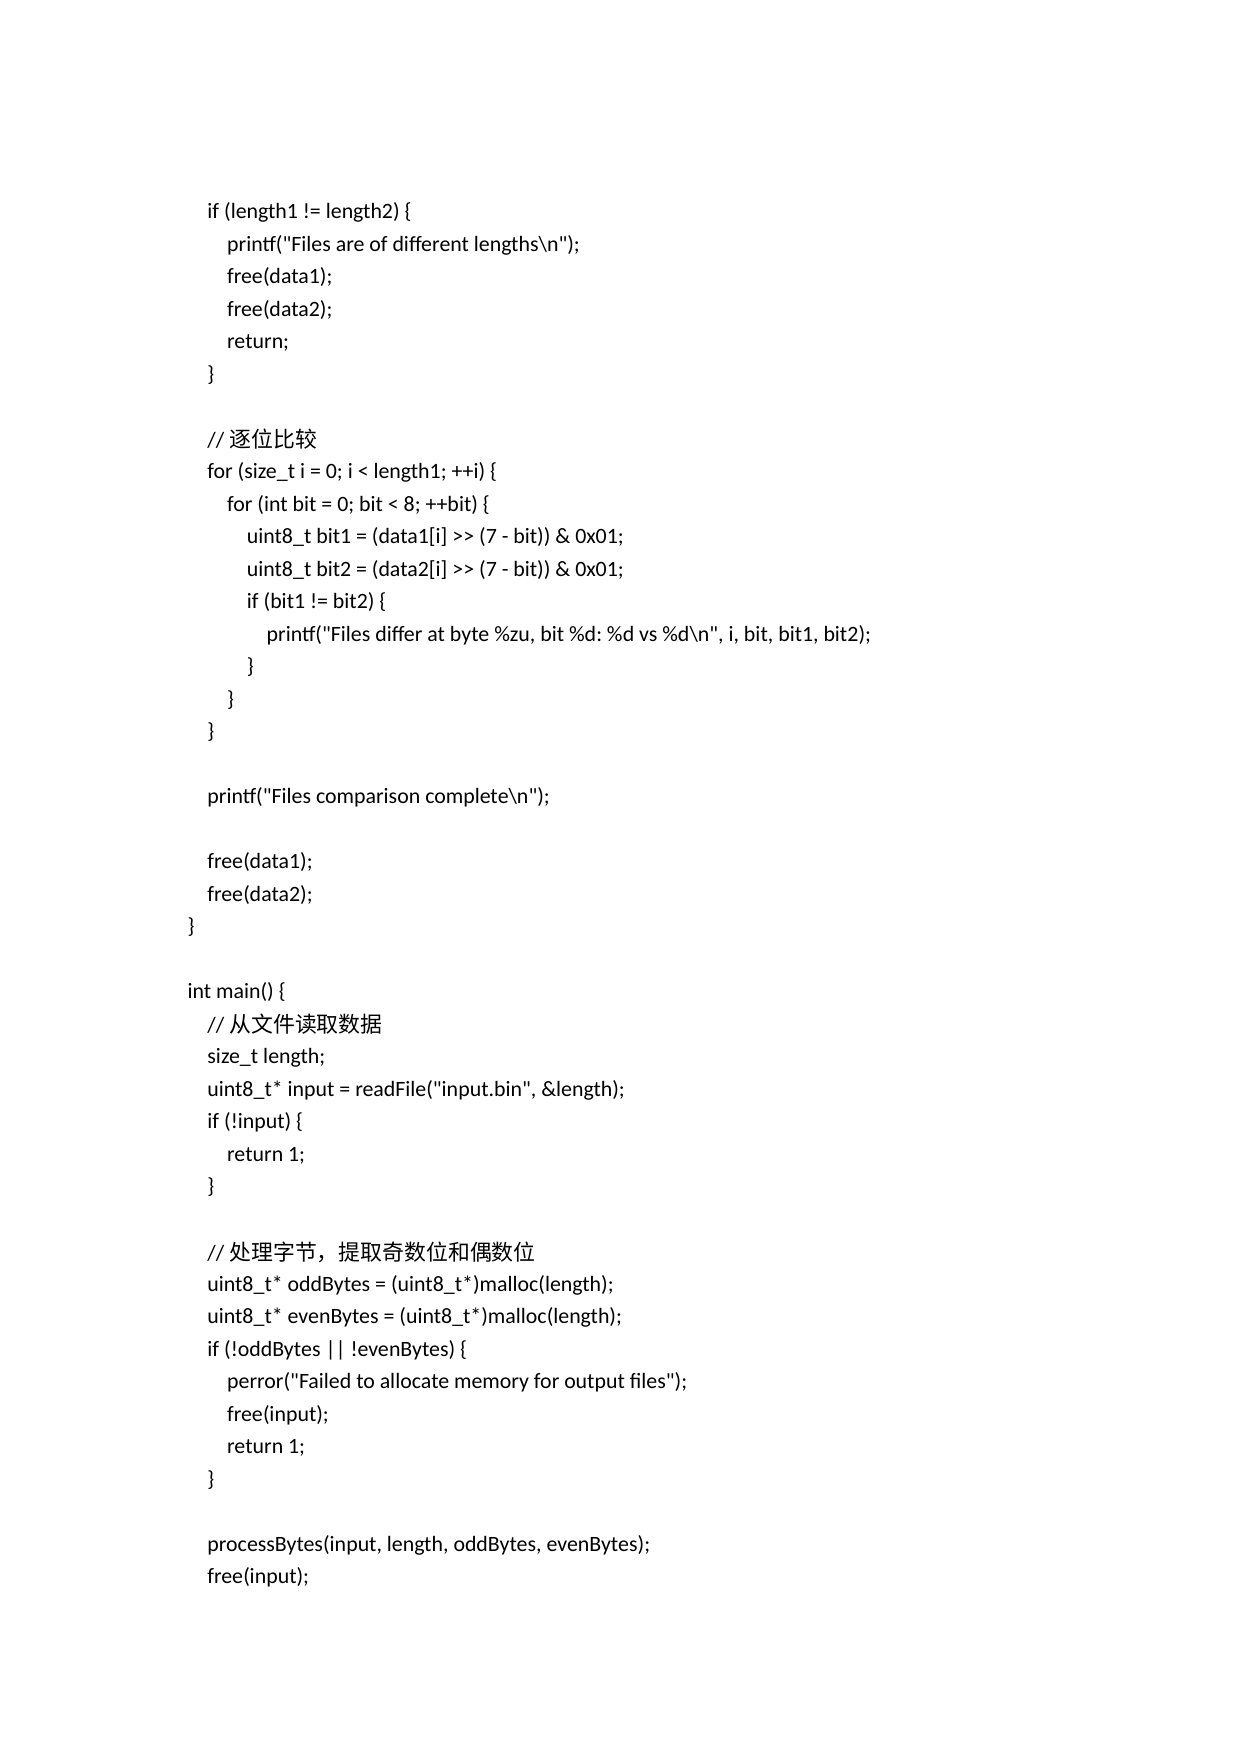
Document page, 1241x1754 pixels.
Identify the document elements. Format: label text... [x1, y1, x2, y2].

text if (length1 != length2) { [187, 194, 1053, 227]
text free(data1); [187, 844, 1053, 877]
text if (!oddBytes || !evenBytes) { [187, 1332, 1053, 1364]
text return 1; [187, 1429, 1053, 1462]
text } [187, 682, 1053, 714]
text uint8_t* oddBytes = (uint8_t*)malloc(length); [187, 1267, 1053, 1299]
text } [187, 1462, 1053, 1494]
text printf("Files differ at byte %zu, bit %d: %d vs %d\n", i, bit, bit1, bit2); [187, 617, 1053, 649]
text free(data2); [187, 877, 1053, 909]
text return; [187, 324, 1053, 357]
text printf("Files are of different lengths\n"); [187, 227, 1053, 259]
text uint8_t bit1 = (data1[i] >> (7 - bit)) & 0x01; [187, 519, 1053, 552]
text size_t length; [187, 1039, 1053, 1072]
text return 1; [187, 1137, 1053, 1169]
text perror("Failed to allocate memory for output files"); [187, 1364, 1053, 1397]
text printf("Files comparison complete\n"); [187, 779, 1053, 812]
text // 处理字节，提取奇数位和偶数位 [187, 1234, 1053, 1267]
text if (!input) { [187, 1104, 1053, 1137]
text for (size_t i = 0; i < length1; ++i) { [187, 454, 1053, 487]
text uint8_t* input = readFile("input.bin", &length); [187, 1072, 1053, 1104]
text processBytes(input, length, oddBytes, evenBytes); [187, 1527, 1053, 1559]
text } [187, 909, 1053, 942]
text int main() { [187, 974, 1053, 1007]
text if (bit1 != bit2) { [187, 584, 1053, 617]
text // 从文件读取数据 [187, 1007, 1053, 1039]
text free(data1); [187, 259, 1053, 292]
text free(input); [187, 1397, 1053, 1429]
text } [187, 649, 1053, 682]
text uint8_t bit2 = (data2[i] >> (7 - bit)) & 0x01; [187, 552, 1053, 584]
text free(input); [187, 1559, 1053, 1592]
text } [187, 357, 1053, 389]
text // 逐位比较 [187, 422, 1053, 454]
text free(data2); [187, 292, 1053, 324]
text for (int bit = 0; bit < 8; ++bit) { [187, 487, 1053, 519]
text } [187, 1169, 1053, 1202]
text uint8_t* evenBytes = (uint8_t*)malloc(length); [187, 1299, 1053, 1332]
text } [187, 714, 1053, 747]
